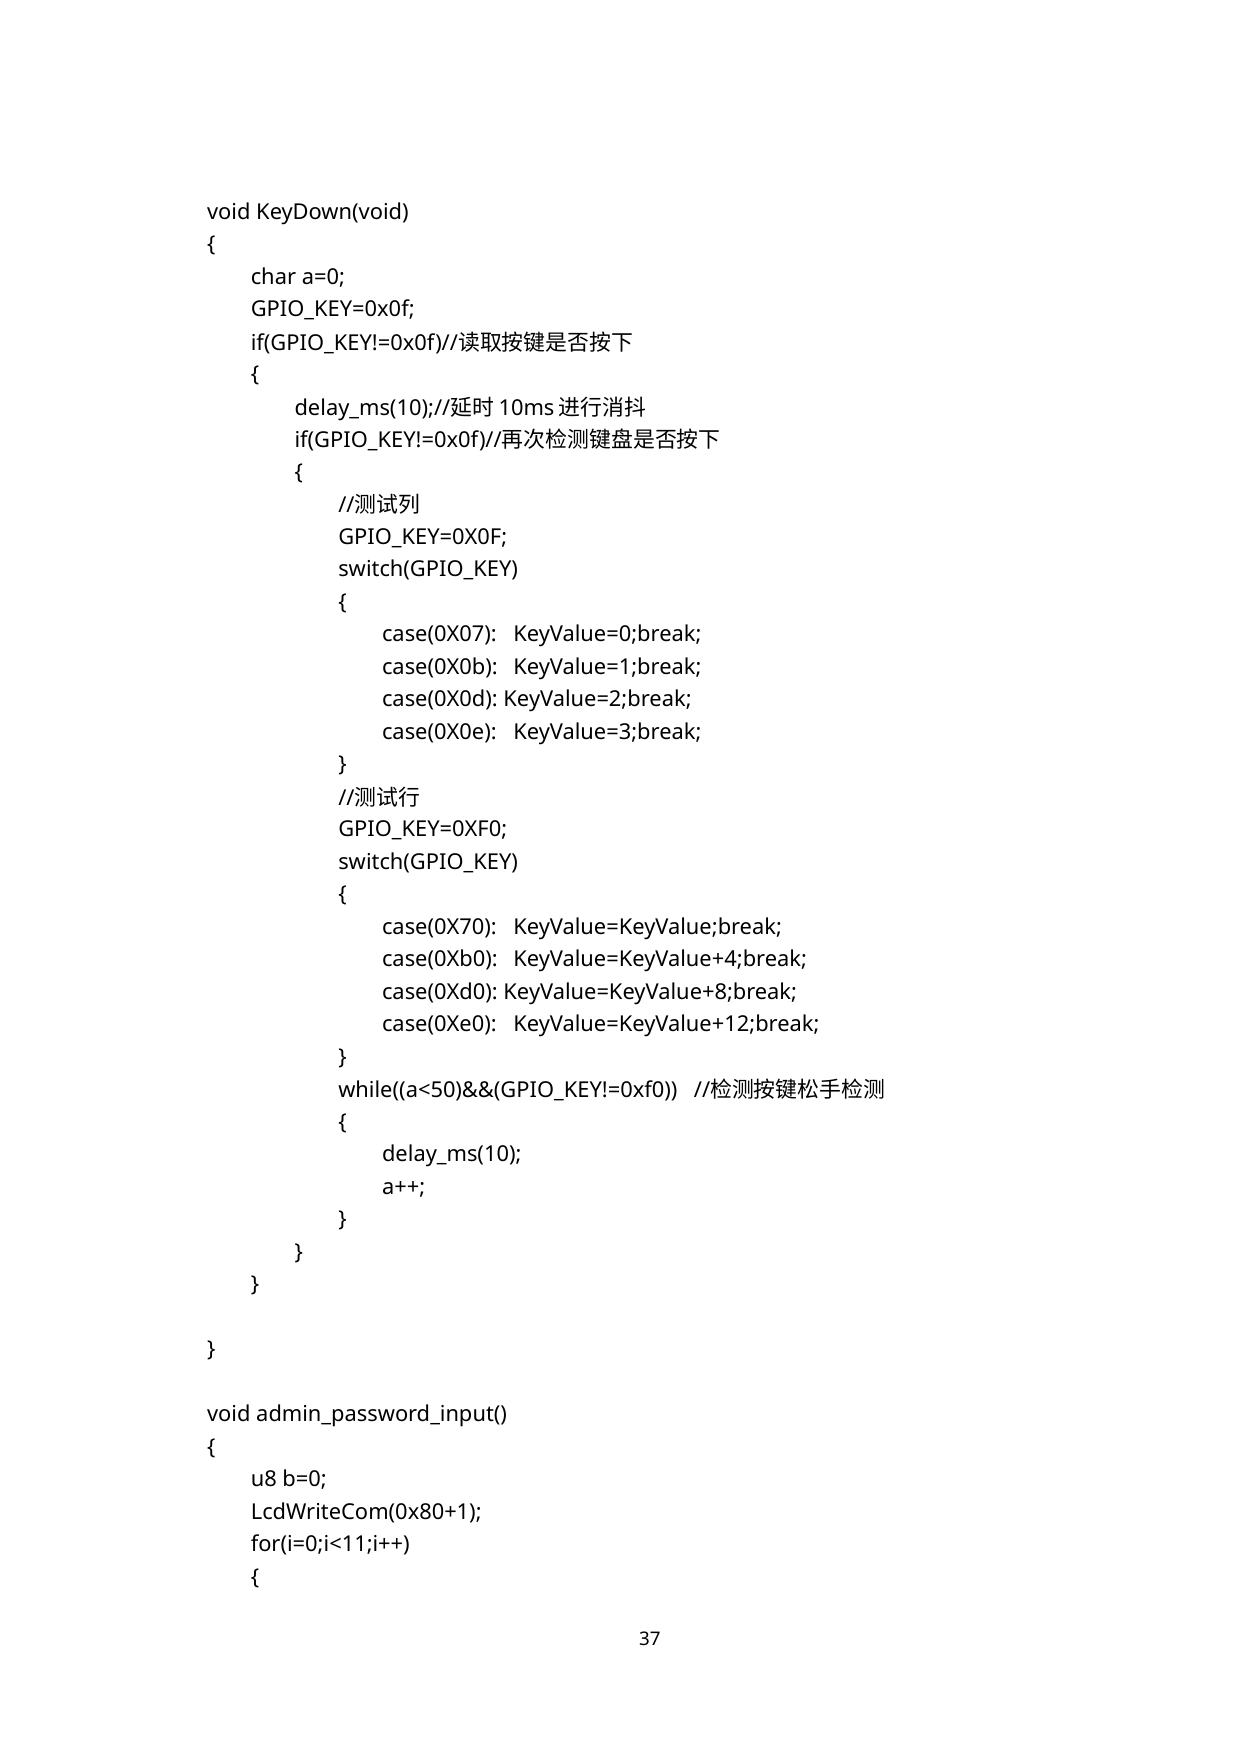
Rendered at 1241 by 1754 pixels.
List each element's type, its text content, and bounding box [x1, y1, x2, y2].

text } [207, 1202, 1092, 1234]
text if(GPIO_KEY!=0x0f)//读取按键是否按下 [207, 324, 1092, 357]
text //测试行 [207, 779, 1092, 812]
text switch(GPIO_KEY) [207, 552, 1092, 584]
text { [207, 454, 1092, 487]
text case(0X0b): KeyValue=1;break; [207, 649, 1092, 682]
text } [207, 1267, 1092, 1299]
text //测试列 [207, 487, 1092, 519]
text case(0X0d): KeyValue=2;break; [207, 682, 1092, 714]
text { [207, 1104, 1092, 1137]
text GPIO_KEY=0x0f; [207, 292, 1092, 324]
text { [207, 1559, 1092, 1592]
text { [207, 357, 1092, 389]
text case(0X07): KeyValue=0;break; [207, 617, 1092, 649]
text } [207, 1234, 1092, 1267]
text } [207, 1039, 1092, 1072]
text case(0X0e): KeyValue=3;break; [207, 714, 1092, 747]
text delay_ms(10); [207, 1137, 1092, 1169]
text a++; [207, 1169, 1092, 1202]
text { [207, 227, 1092, 259]
text for(i=0;i<11;i++) [207, 1527, 1092, 1559]
text { [207, 1429, 1092, 1462]
text { [207, 584, 1092, 617]
text while((a<50)&&(GPIO_KEY!=0xf0)) //检测按键松手检测 [207, 1072, 1092, 1104]
text u8 b=0; [207, 1462, 1092, 1494]
text } [207, 1332, 1092, 1364]
text delay_ms(10);//延时10ms进行消抖 [207, 389, 1092, 422]
text GPIO_KEY=0X0F; [207, 519, 1092, 552]
text } [207, 747, 1092, 779]
text case(0Xd0): KeyValue=KeyValue+8;break; [207, 974, 1092, 1007]
text if(GPIO_KEY!=0x0f)//再次检测键盘是否按下 [207, 422, 1092, 454]
text char a=0; [207, 259, 1092, 292]
text void KeyDown(void) [207, 194, 1092, 227]
text switch(GPIO_KEY) [207, 844, 1092, 877]
text GPIO_KEY=0XF0; [207, 812, 1092, 844]
text void admin_password_input() [207, 1397, 1092, 1429]
text case(0Xe0): KeyValue=KeyValue+12;break; [207, 1007, 1092, 1039]
text { [207, 877, 1092, 909]
text case(0X70): KeyValue=KeyValue;break; [207, 909, 1092, 942]
text case(0Xb0): KeyValue=KeyValue+4;break; [207, 942, 1092, 974]
text LcdWriteCom(0x80+1); [207, 1494, 1092, 1527]
